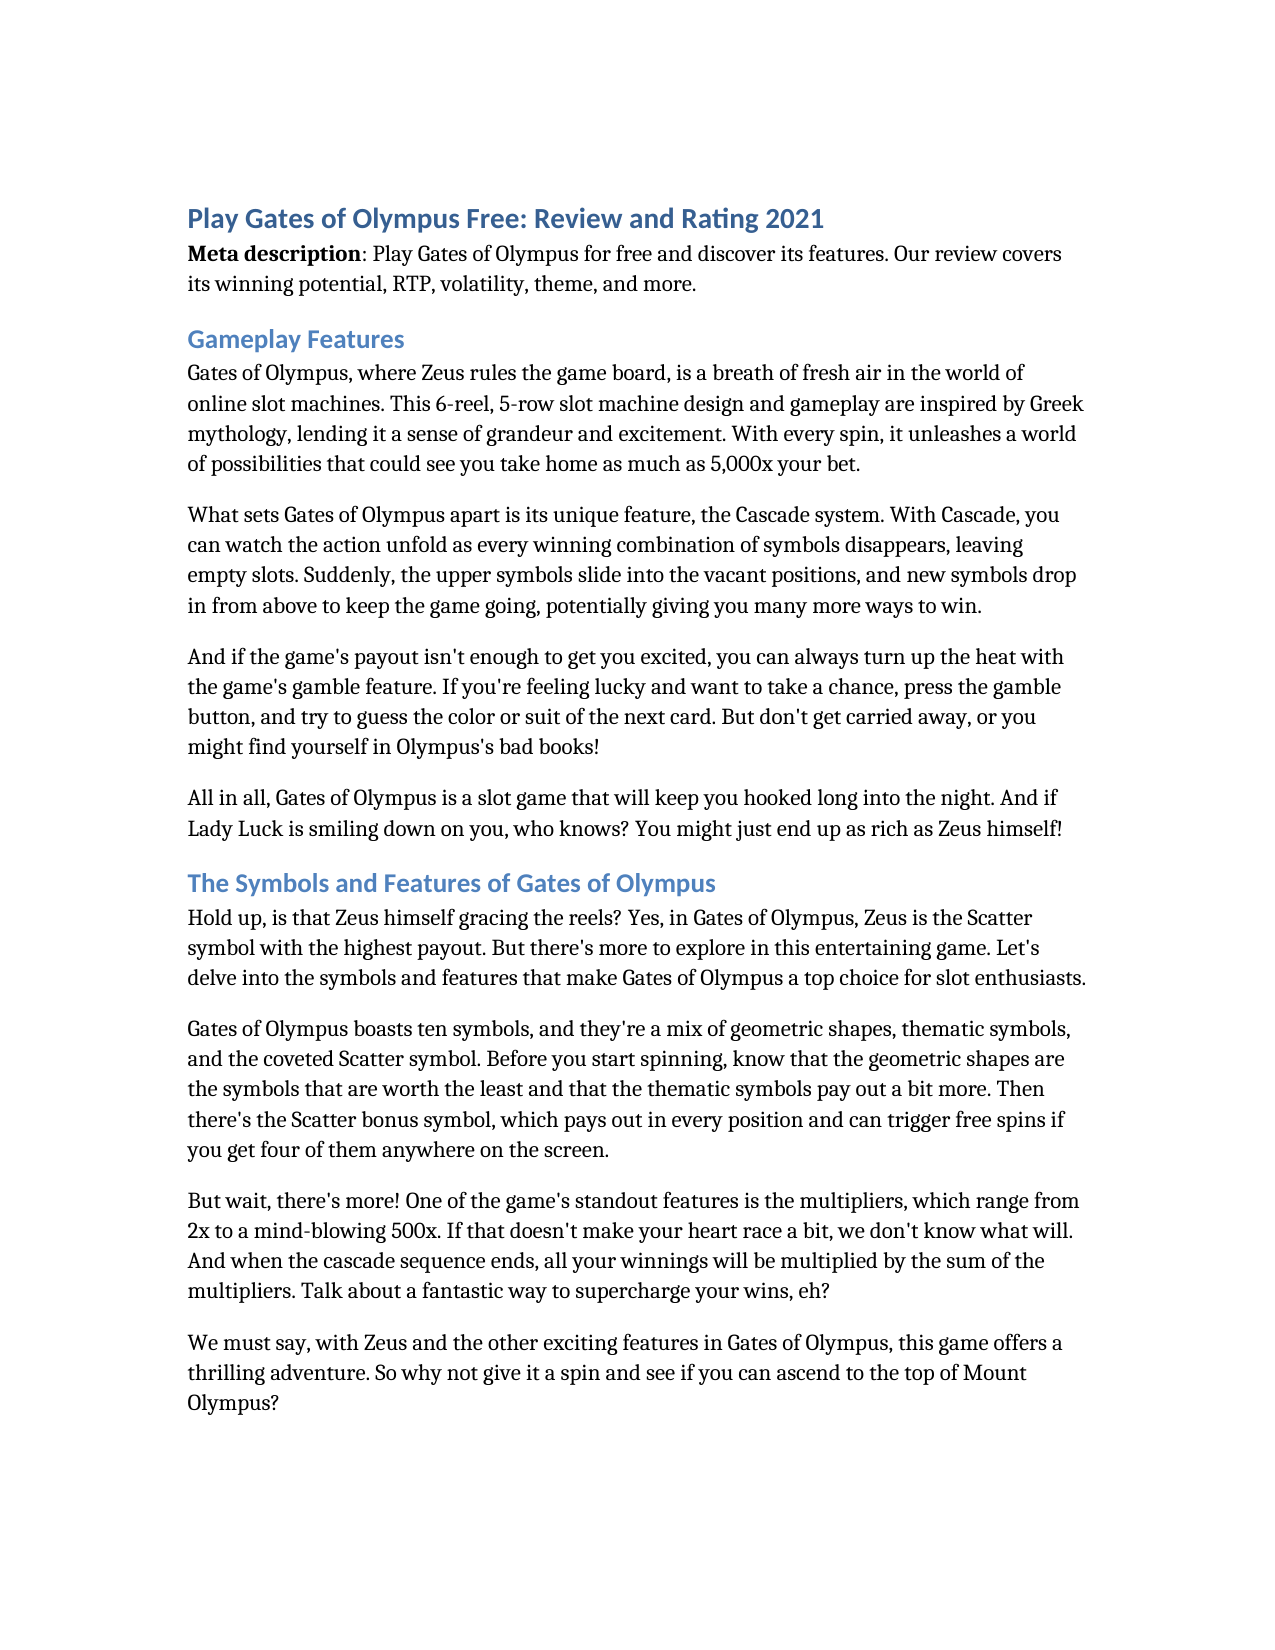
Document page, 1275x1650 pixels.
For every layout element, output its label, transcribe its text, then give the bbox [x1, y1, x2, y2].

text But wait, there's more! One of the game's standout features is the multipliers, which range from 2x to a mind-blowing 500x. If that doesn't make your heart race a bit, we don't know what will. And when the cascade sequence ends, all your winnings will be multiplied by the sum of the multipliers. Talk about a fantastic way to supercharge your wins, eh? [187, 1188, 1087, 1304]
text We must say, with Zeus and the other exciting features in Gates of Olympus, this game offers a thrilling adventure. So why not give it a spin and see if you can ascend to the top of Mount Olympus? [187, 1329, 1087, 1416]
text And if the game's payout isn't enough to get you excited, you can always turn up the heat with the game's gamble feature. If you're feeling lucky and want to take a chance, press the gamble button, and try to guess the color or suit of the next card. But don't get carried away, or you might find yourself in Olympus's bad books! [187, 643, 1087, 760]
text Meta description: Play Gates of Olympus for free and discover its features. Our review covers its winning potential, RTP, volatility, theme, and more. [187, 241, 1087, 297]
subtitle Play Gates of Olympus Free: Review and Rating 2021 [187, 200, 1087, 236]
text All in all, Gates of Olympus is a slot game that will keep you hooked long into the night. And if Lady Luck is smiling down on you, who knows? You might just end up as rich as Zeus himself! [187, 785, 1087, 842]
text Gates of Olympus boasts ten symbols, and they're a mix of geometric shapes, thematic symbols, and the coveted Scatter symbol. Before you start spinning, know that the geometric shapes are the symbols that are worth the least and that the thematic symbols pay out a bit more. Then there's the Scatter bonus symbol, which pays out in every position and can trigger free spins if you get four of them anywhere on the screen. [187, 1016, 1087, 1163]
subtitle Gameplay Features [187, 322, 1087, 355]
text What sets Gates of Olympus apart is its unique feature, the Cascade system. With Cascade, you can watch the action unfold as every winning combination of symbols disappears, leaving empty slots. Suddenly, the upper symbols slide into the vacant positions, and new symbols drop in from above to keep the game going, potentially giving you many more ways to win. [187, 502, 1087, 619]
text Gates of Olympus, where Zeus rules the game board, is a breath of fresh air in the world of online slot machines. This 6-reel, 5-row slot machine design and gameplay are inspired by Greek mythology, lending it a sense of grandeur and excitement. With every spin, it unleashes a world of possibilities that could see you take home as much as 5,000x your bet. [187, 360, 1087, 477]
text Hold up, is that Zeus himself gracing the reels? Yes, in Gates of Olympus, Zeus is the Scatter symbol with the highest payout. But there's more to explore in this entertaining game. Let's delve into the symbols and features that make Gates of Olympus a top choice for slot enthusiasts. [187, 904, 1087, 991]
subtitle The Symbols and Features of Gates of Olympus [187, 866, 1087, 899]
